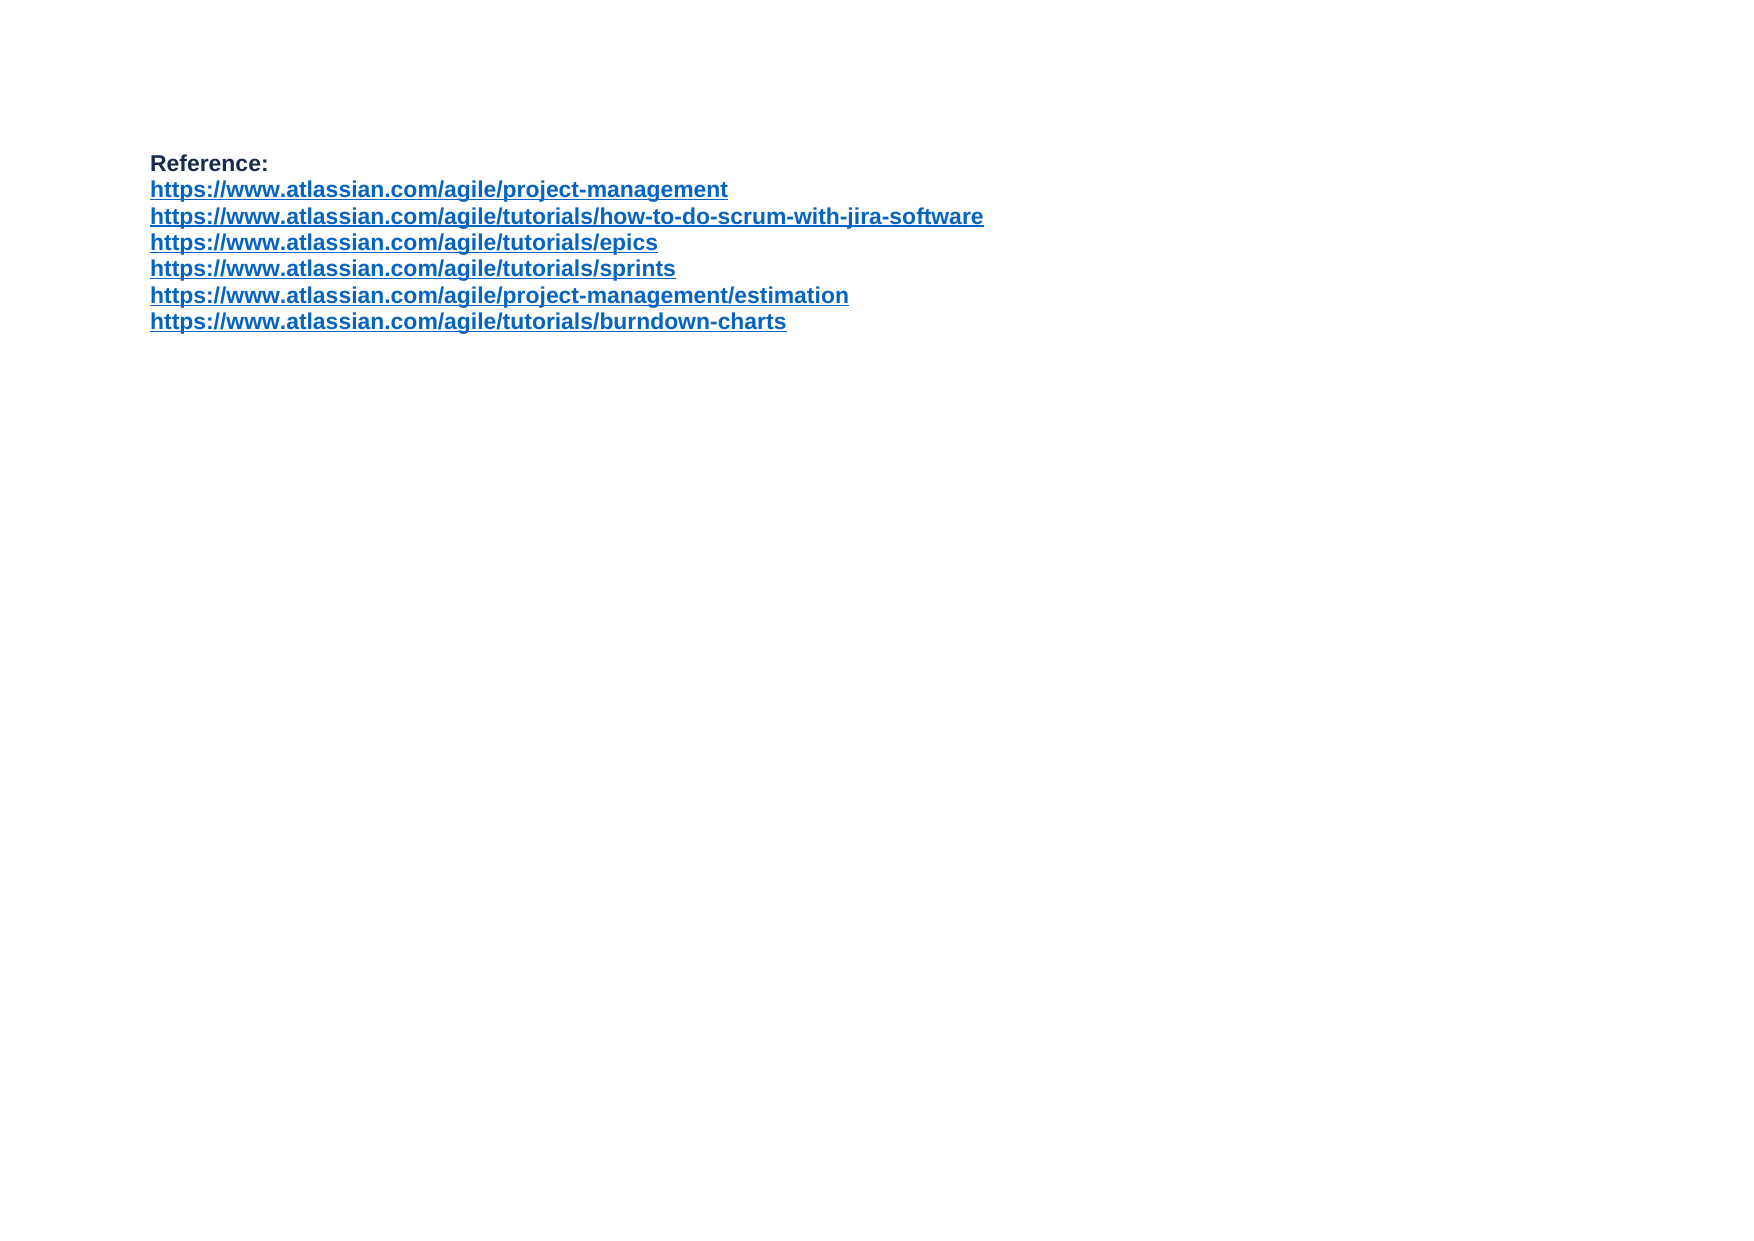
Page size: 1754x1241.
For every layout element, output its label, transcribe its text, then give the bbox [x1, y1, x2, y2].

text https://www.atlassian.com/agile/tutorials/sprints [150, 255, 1665, 282]
text https://www.atlassian.com/agile/tutorials/burndown-charts [150, 308, 1665, 334]
text Reference: [150, 150, 1665, 176]
text https://www.atlassian.com/agile/tutorials/epics [150, 229, 1665, 255]
text https://www.atlassian.com/agile/project-management/estimation [150, 282, 1665, 308]
text https://www.atlassian.com/agile/project-management [150, 176, 1665, 203]
text https://www.atlassian.com/agile/tutorials/how-to-do-scrum-with-jira-software [150, 203, 1665, 229]
